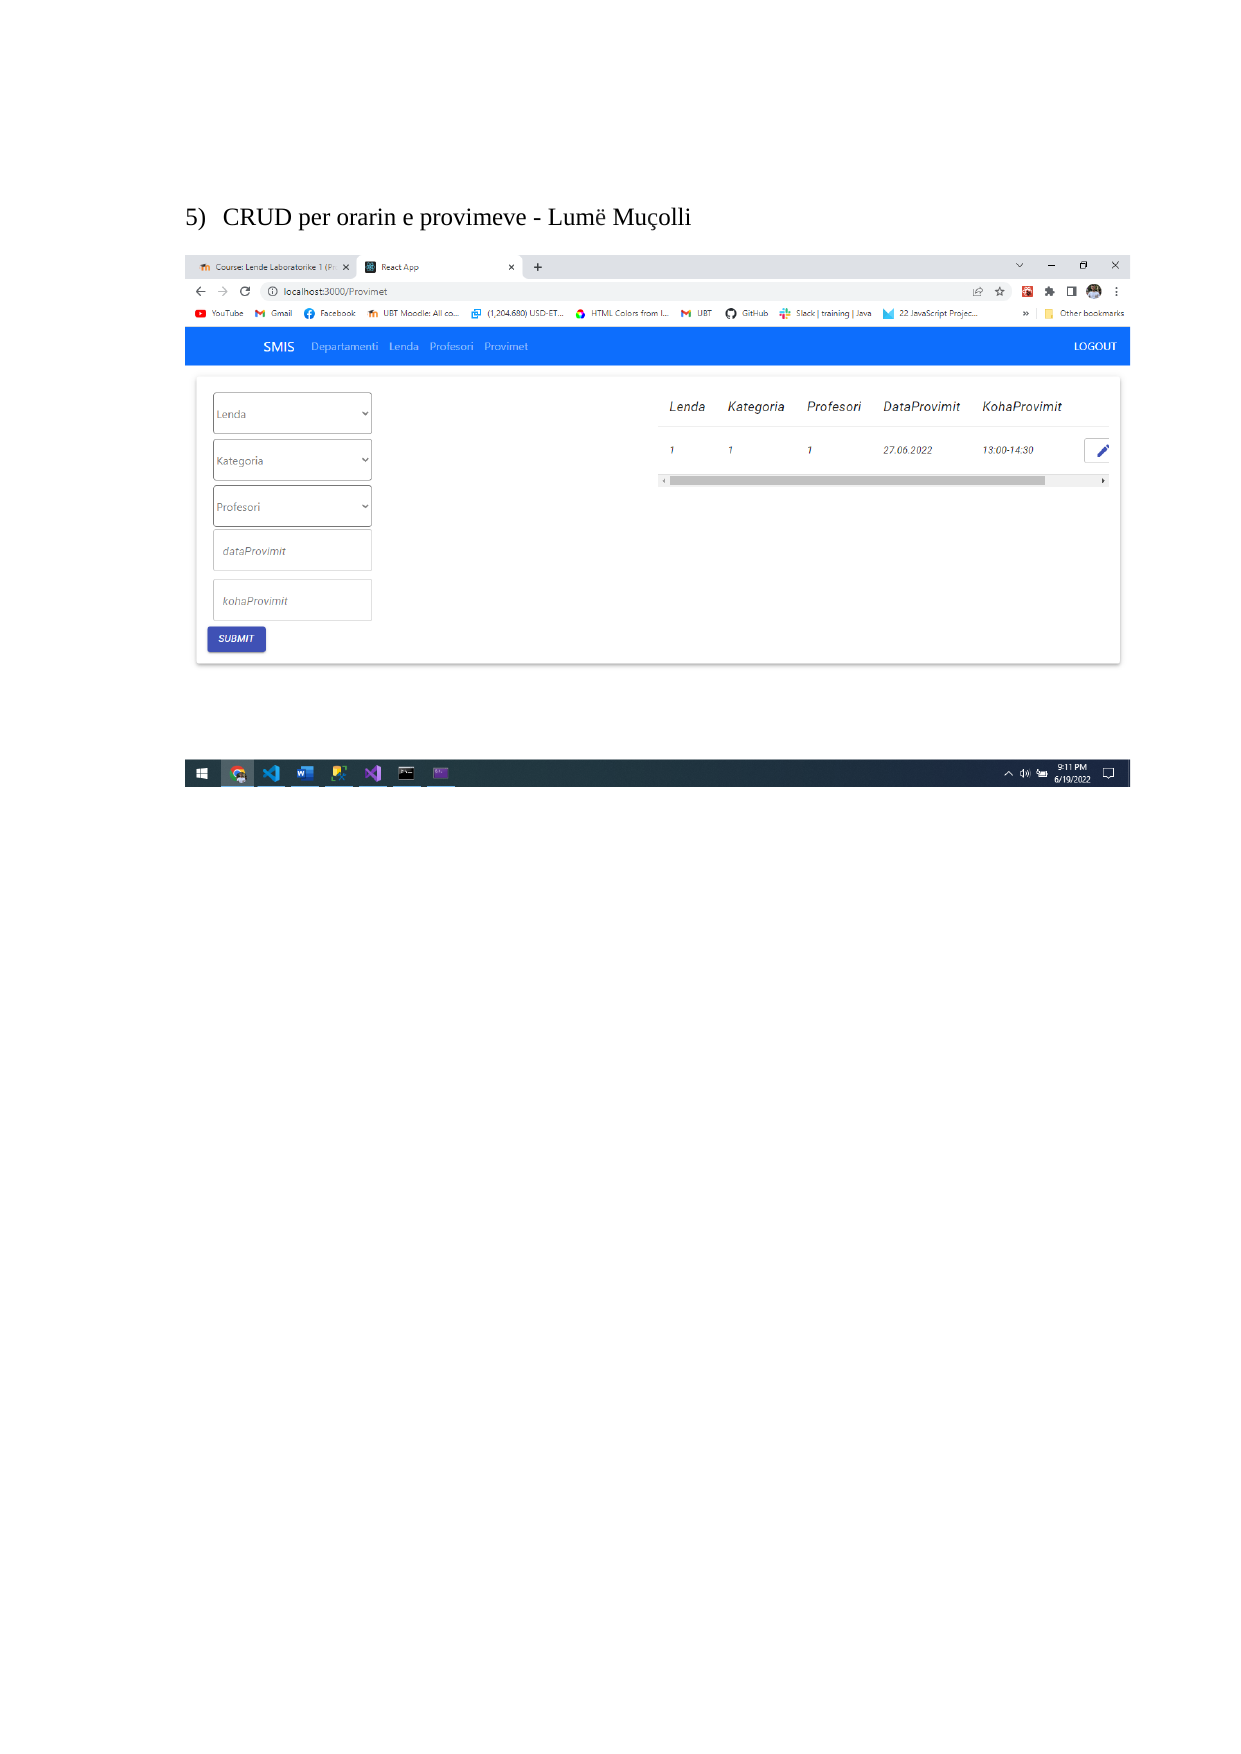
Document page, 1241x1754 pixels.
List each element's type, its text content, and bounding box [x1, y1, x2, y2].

list CRUD per orarin e provimeve - Lumë Muçolli [185, 202, 595, 230]
list CRUD per orarin e provimeve - Lumë Muçolli [658, 202, 1092, 230]
picture [185, 255, 1130, 787]
